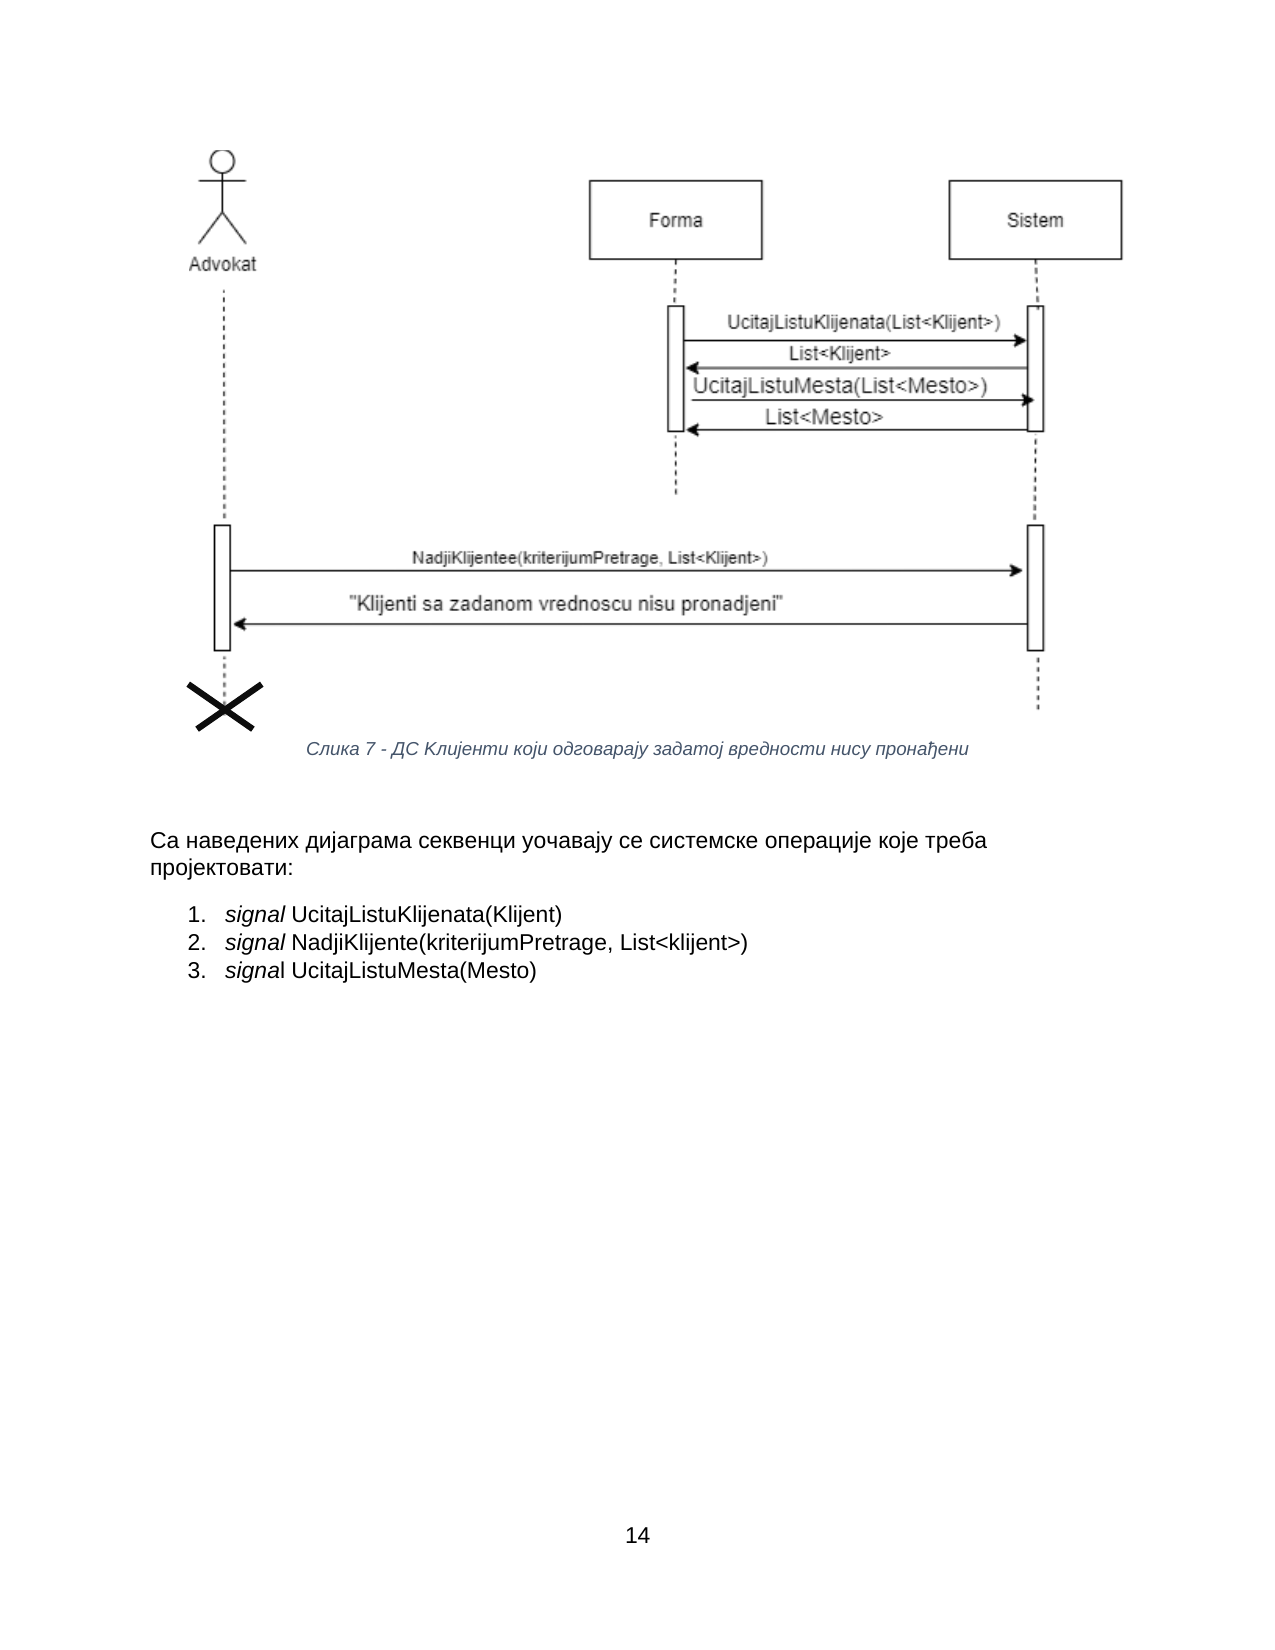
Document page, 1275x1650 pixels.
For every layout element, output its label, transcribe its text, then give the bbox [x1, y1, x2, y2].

list signal UcitajListuMesta(Mesto) [187, 957, 1125, 984]
picture [189, 150, 1124, 719]
list signal NadjiKlijente(kriterijumPretrage, List<klijent>) [187, 929, 1125, 955]
text Слика 7 - ДС Kлијенти који одговарају задатој вредности нису пронађени [150, 737, 1125, 759]
picture [219, 715, 231, 719]
text Са наведених дијаграма секвенци уочавају се системске операције које треба пројектовати: [150, 827, 1125, 880]
list signal UcitajListuKlijenata(Klijent) [187, 901, 1125, 927]
picture [189, 690, 218, 719]
